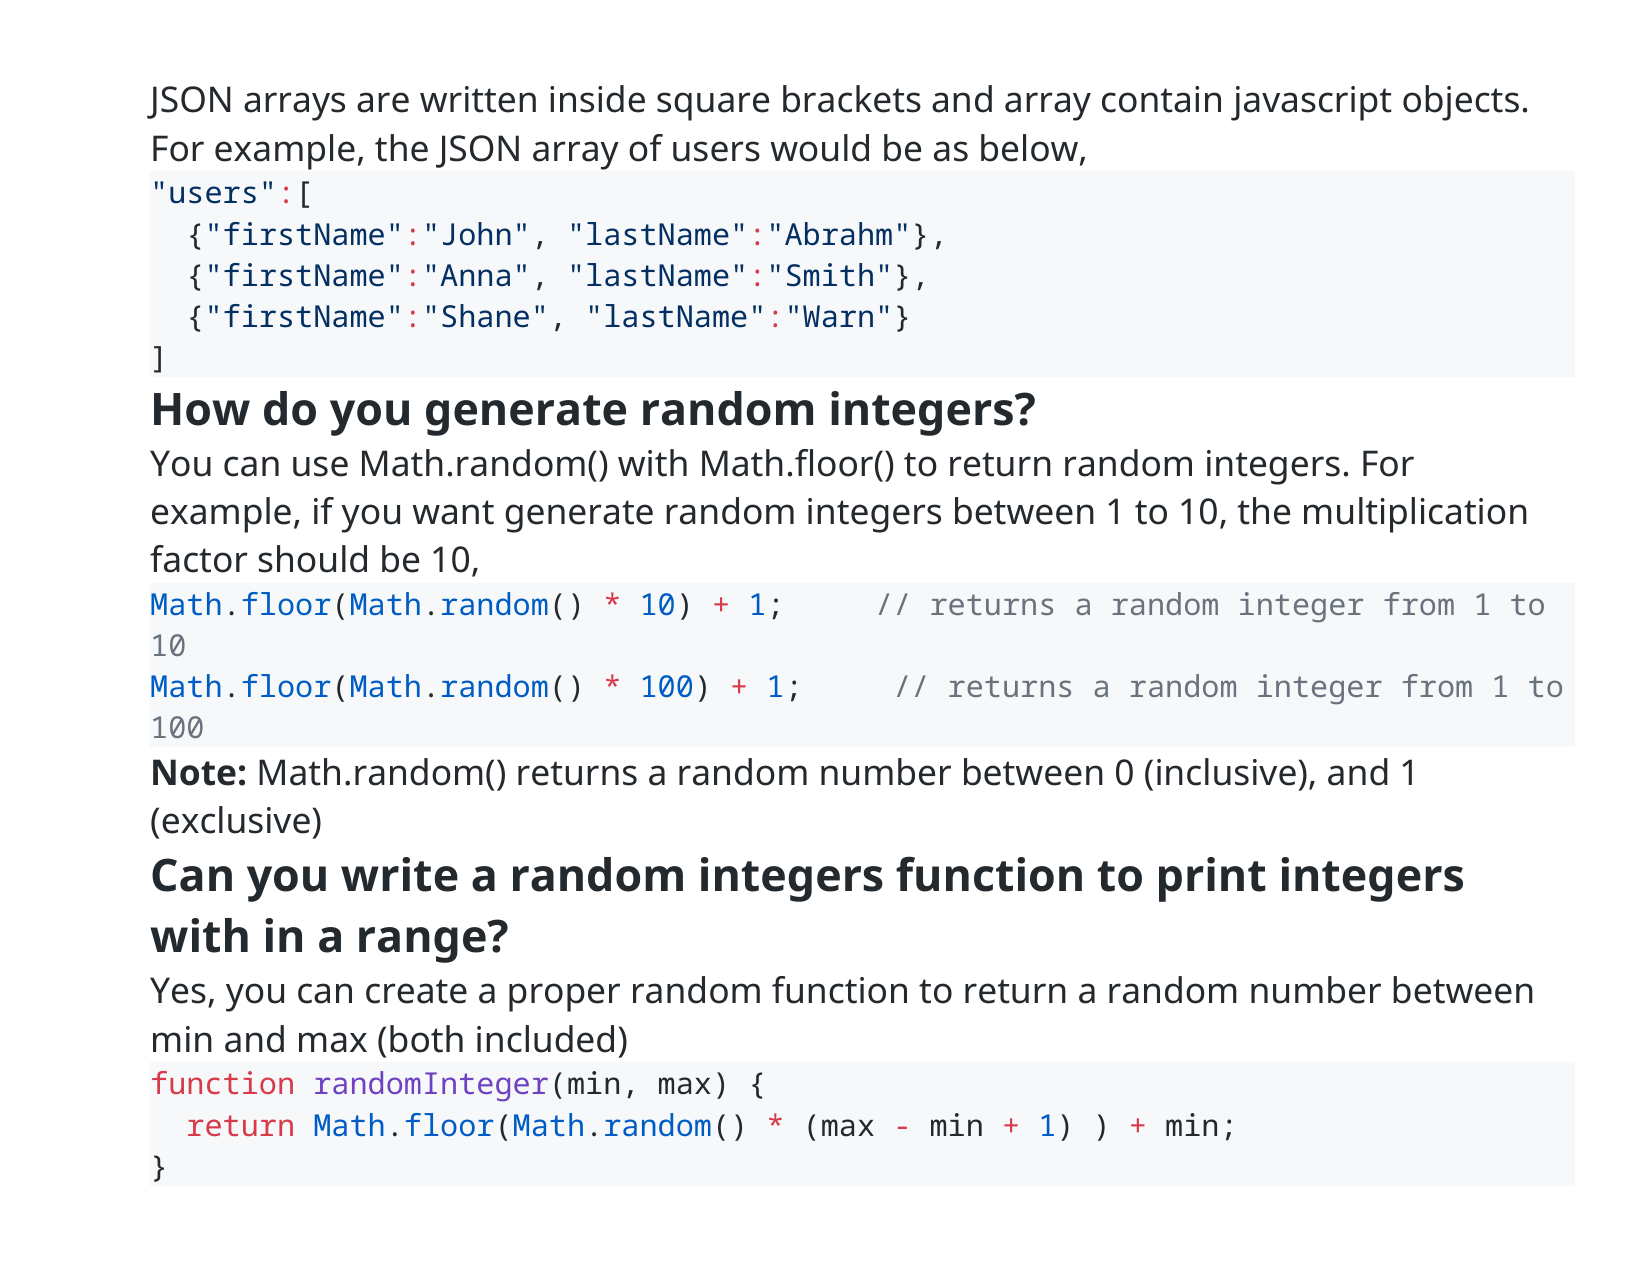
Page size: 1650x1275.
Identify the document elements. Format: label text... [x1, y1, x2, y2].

list Can you write a random integers function to print integers with in a range? [112, 844, 1575, 966]
text Yes, you can create a proper random function to return a random number between min and max (both included) [150, 966, 1575, 1062]
text JSON arrays are written inside square brackets and array contain javascript objects. For example, the JSON array of users would be as below, [150, 75, 1575, 171]
text "users":[ [150, 171, 1575, 213]
text Math.floor(Math.random() * 10) + 1; // returns a random integer from 1 to 10 [150, 583, 1575, 665]
text Note: Math.random() returns a random number between 0 (inclusive), and 1 (exclusive) [150, 747, 1575, 844]
text You can use Math.random() with Math.floor() to return random integers. For example, if you want generate random integers between 1 to 10, the multiplication factor should be 10, [150, 438, 1575, 583]
text } [150, 1145, 1575, 1186]
text Math.floor(Math.random() * 100) + 1; // returns a random integer from 1 to 100 [150, 665, 1575, 747]
text {"firstName":"John", "lastName":"Abrahm"}, [150, 213, 1575, 254]
text return Math.floor(Math.random() * (max - min + 1) ) + min; [150, 1104, 1575, 1145]
text function randomInteger(min, max) { [150, 1062, 1575, 1104]
text {"firstName":"Shane", "lastName":"Warn"} [150, 295, 1575, 336]
list How do you generate random integers? [112, 377, 1575, 438]
text {"firstName":"Anna", "lastName":"Smith"}, [150, 254, 1575, 295]
text ] [150, 336, 1575, 377]
